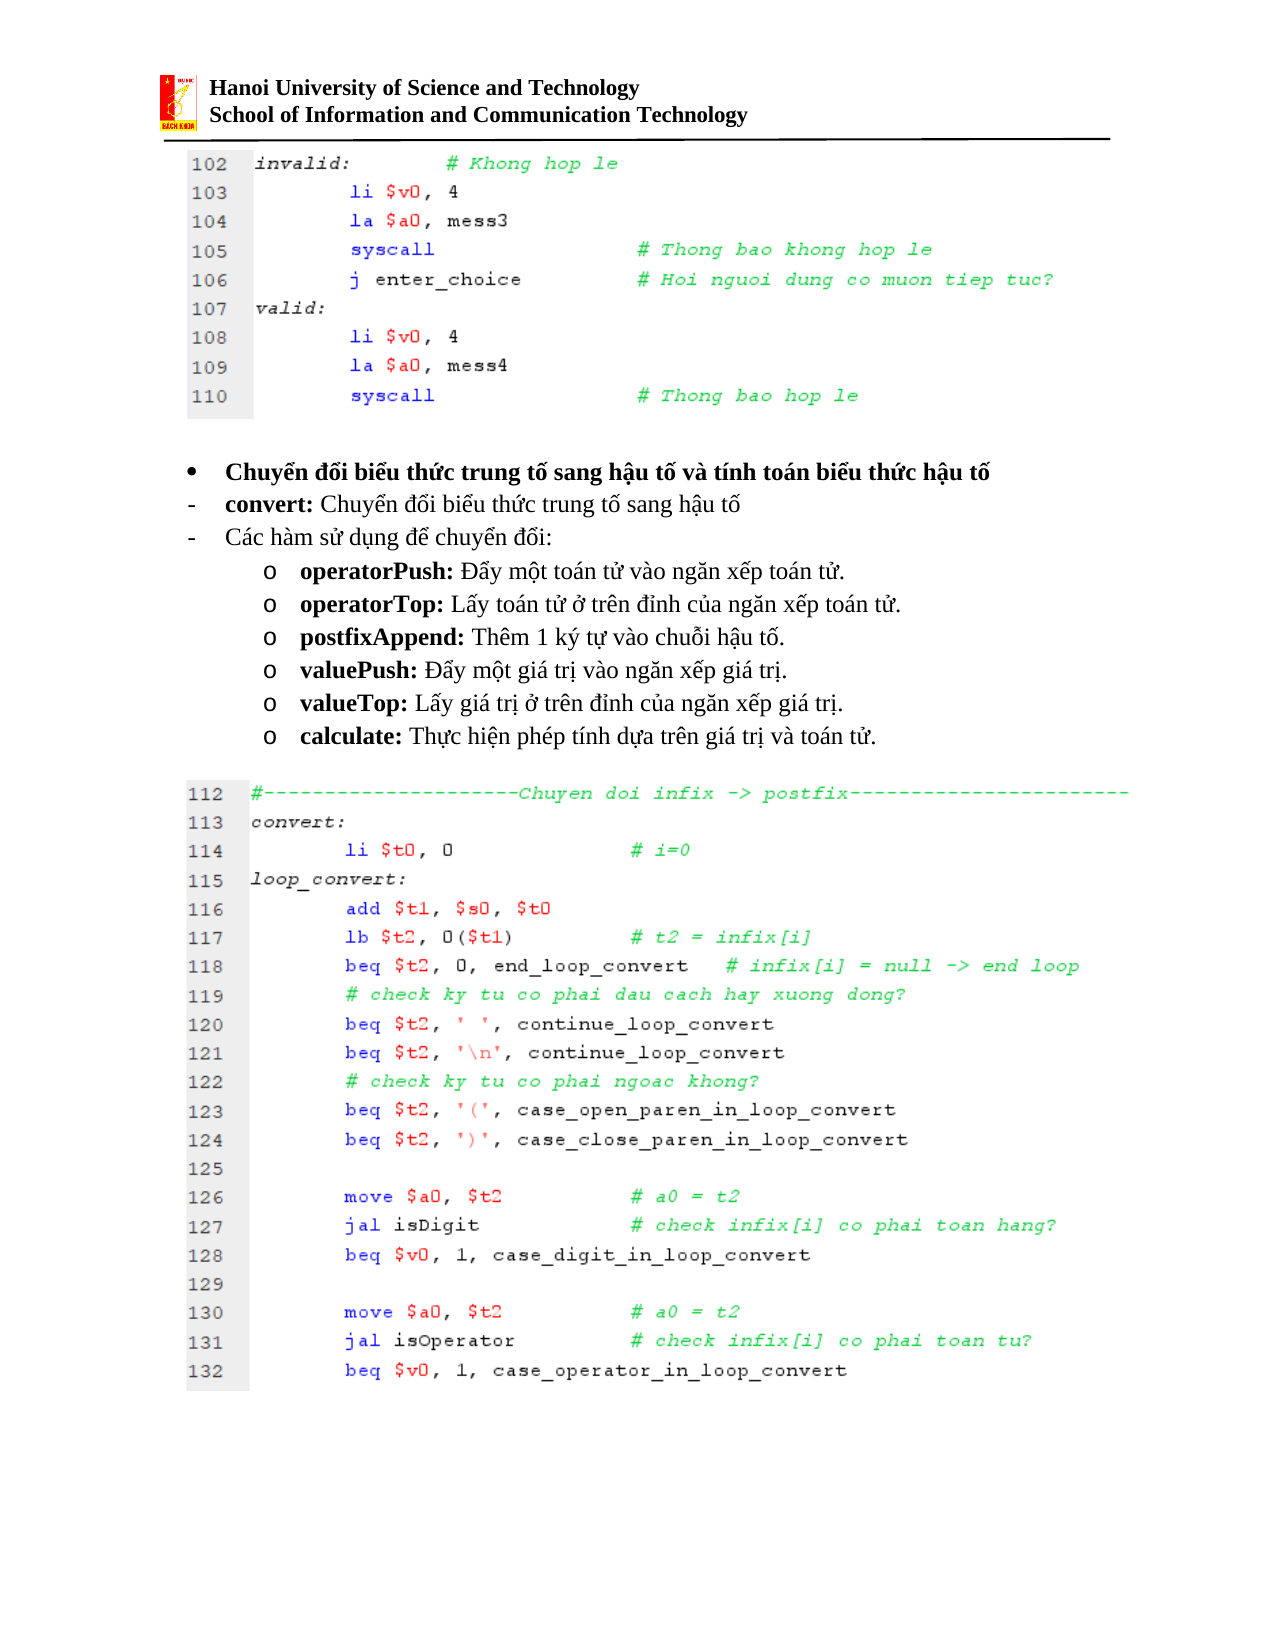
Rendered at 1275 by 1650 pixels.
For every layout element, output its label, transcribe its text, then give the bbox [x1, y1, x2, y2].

list convert: Chuyển đổi biểu thức trung tố sang hậu tố [187, 489, 1162, 518]
list calculate: Thực hiện phép tính dựa trên giá trị và toán tử. [262, 721, 1162, 752]
list operatorPush: Đẩy một toán tử vào ngăn xếp toán tử. [262, 556, 1162, 587]
list valueTop: Lấy giá trị ở trên đỉnh của ngăn xếp giá trị. [262, 688, 1162, 719]
list valuePush: Đẩy một giá trị vào ngăn xếp giá trị. [262, 655, 1162, 686]
list Các hàm sử dụng để chuyển đổi: [187, 522, 1162, 551]
list operatorTop: Lấy toán tử ở trên đỉnh của ngăn xếp toán tử. [262, 589, 1162, 619]
picture [187, 150, 1143, 419]
list Chuyển đổi biểu thức trung tố sang hậu tố và tính toán biểu thức hậu tố [187, 457, 1162, 486]
list postfixAppend: Thêm 1 ký tự vào chuỗi hậu tố. [262, 622, 1162, 652]
picture [159, 75, 197, 131]
picture [186, 780, 1148, 1391]
